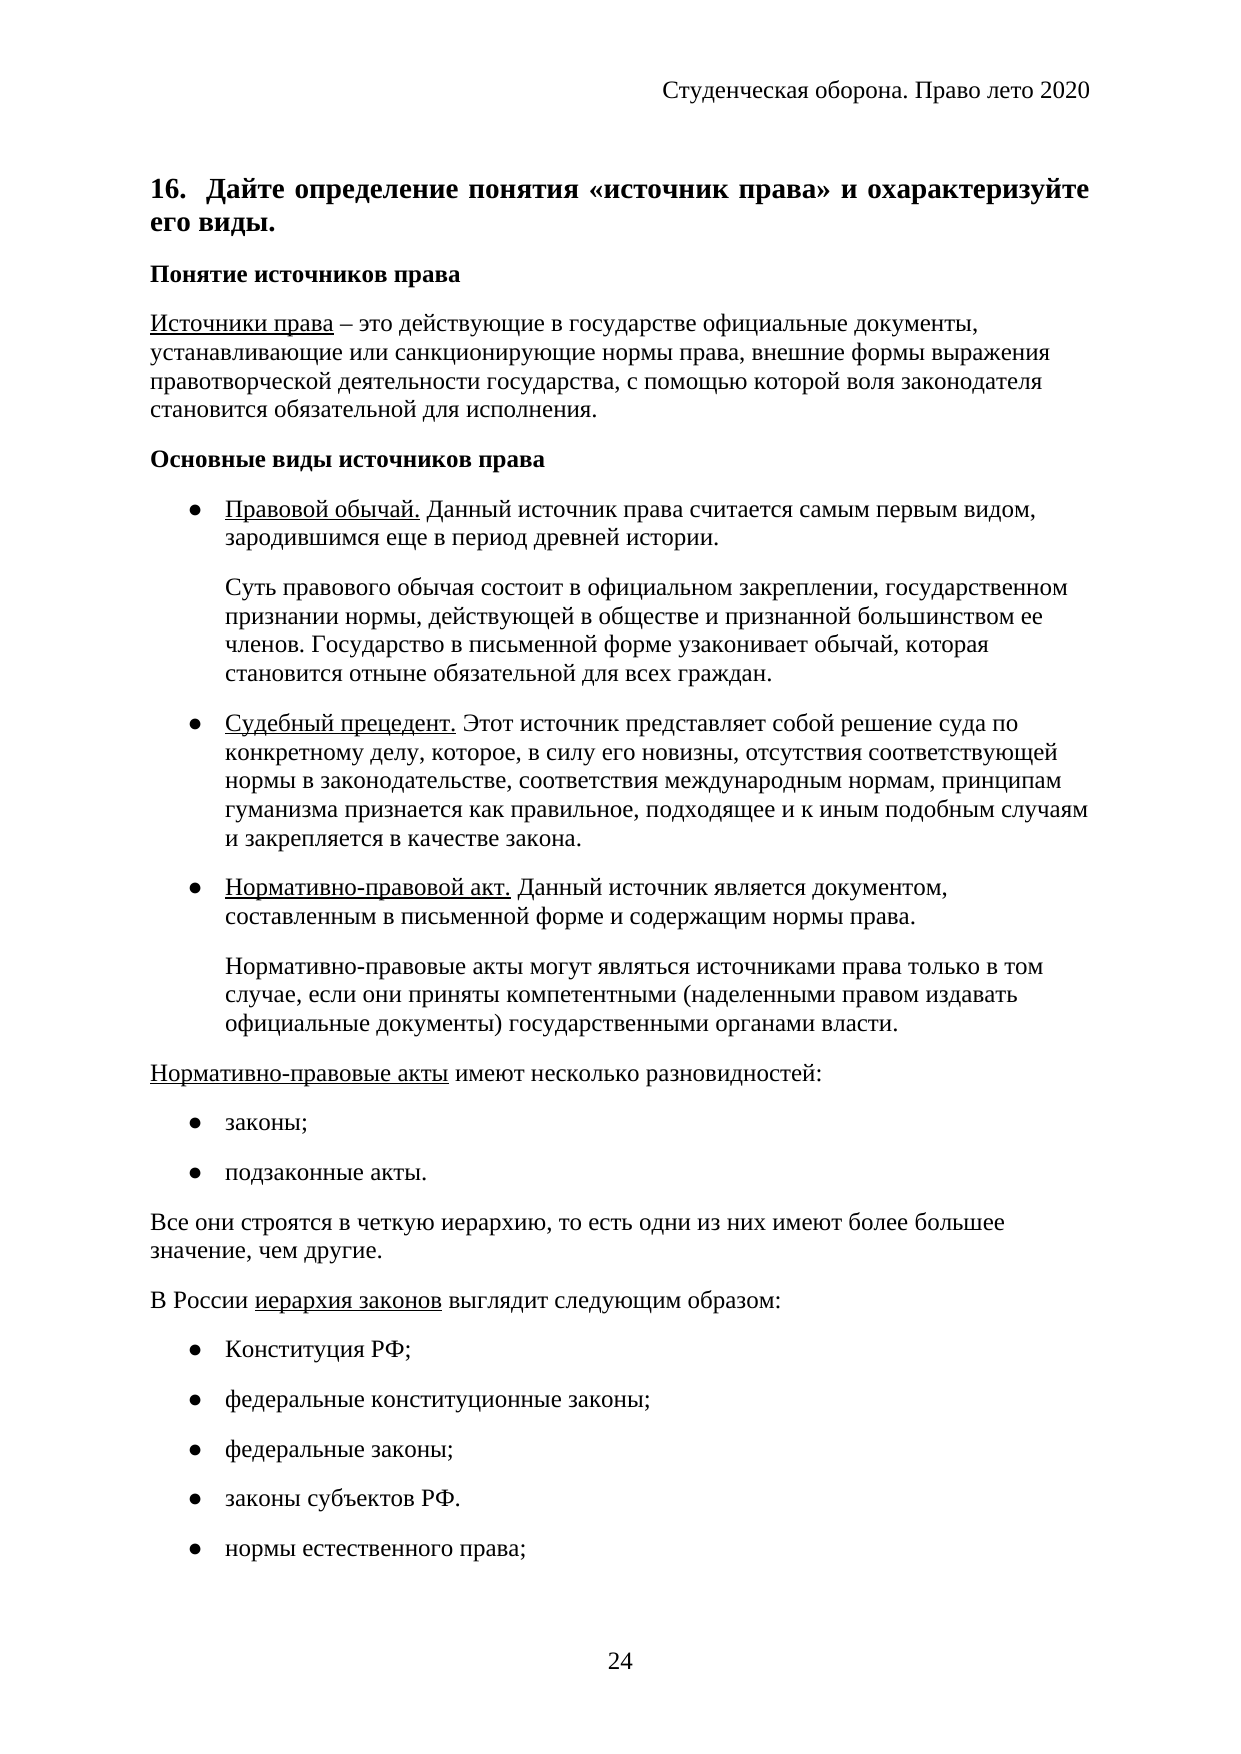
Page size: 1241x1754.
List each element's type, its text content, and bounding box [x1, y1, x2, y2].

text Суть правового обычая состоит в официальном закреплении, государственном признании нормы, действующей в обществе и признанной большинством ее членов. Государство в письменной форме узаконивает обычай, которая становится отныне обязательной для всех граждан. [225, 572, 1090, 687]
list федеральные законы; [187, 1434, 1090, 1462]
text В России иерархия законов выглядит следующим образом: [150, 1285, 1090, 1314]
list подзаконные акты. [187, 1157, 1090, 1186]
list федеральные конституционные законы; [187, 1384, 1090, 1413]
text Все они строятся в четкую иерархию, то есть одни из них имеют более большее значение, чем другие. [150, 1207, 1090, 1264]
list законы; [187, 1107, 1090, 1136]
text Нормативно-правовые акты имеют несколько разновидностей: [150, 1058, 1090, 1087]
subtitle 16. Дайте определение понятия «источник права» и охарактеризуйте его виды. [150, 171, 1090, 238]
list Судебный прецедент. Этот источник представляет собой решение суда по конкретному делу, которое, в силу его новизны, отсутствия соответствующей нормы в законодательстве, соответствия международным нормам, принципам гуманизма признается как правильное, подходящее и к иным подобным случаям и закрепляется в качестве закона. [187, 708, 1090, 852]
list Правовой обычай. Данный источник права считается самым первым видом, зародившимся еще в период древней истории. [187, 494, 1090, 551]
text Нормативно-правовые акты могут являться источниками права только в том случае, если они приняты компетентными (наделенными правом издавать официальные документы) государственными органами власти. [225, 951, 1090, 1037]
list нормы естественного права; [187, 1533, 1090, 1562]
text Основные виды источников права [150, 444, 1090, 473]
text Источники права – это действующие в государстве официальные документы, устанавливающие или санкционирующие нормы права, внешние формы выражения правотворческой деятельности государства, с помощью которой воля законодателя становится обязательной для исполнения. [150, 308, 1090, 423]
list Конституция РФ; [187, 1334, 1090, 1363]
list Нормативно-правовой акт. Данный источник является документом, составленным в письменной форме и содержащим нормы права. [187, 872, 1090, 930]
list законы субъектов РФ. [187, 1483, 1090, 1512]
text Понятие источников права [150, 259, 1090, 287]
